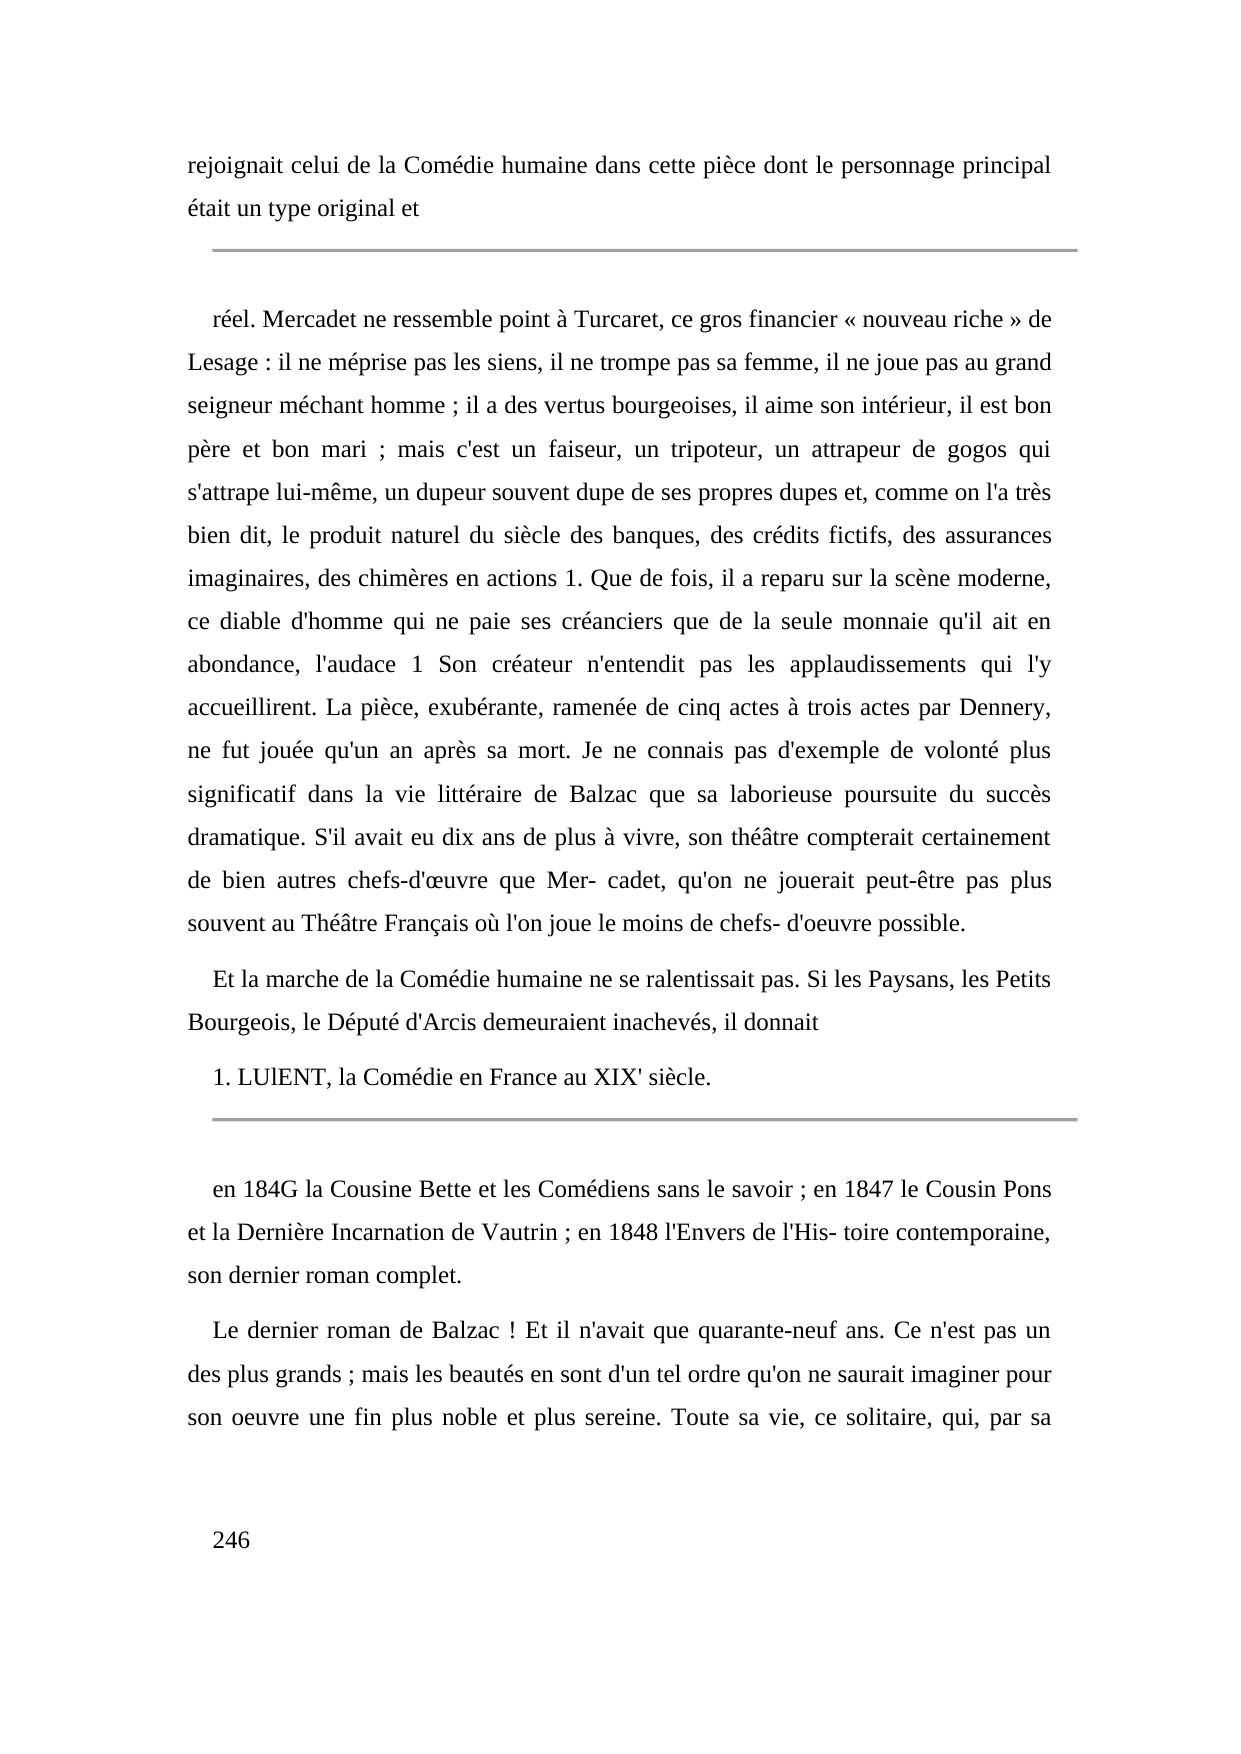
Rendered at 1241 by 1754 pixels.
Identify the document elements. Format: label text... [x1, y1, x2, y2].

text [187, 150, 1053, 222]
text réel. Mercadet ne ressemble point à Turcaret, ce gros financier « nouveau riche » de Lesage : il ne méprise pas les siens, il ne trompe pas sa femme, il ne joue pas au grand seigneur méchant homme ; il a des vertus bourgeoises, il aime son intérieur, il est bon père et bon mari ; mais c'est un faiseur, un tripoteur, un attrapeur de gogos qui s'attrape lui-même, un dupeur souvent dupe de ses propres dupes et, comme on l'a très bien dit, le produit naturel du siècle des banques, des crédits fictifs, des assurances imaginaires, des chimères en actions 1. Que de fois, il a reparu sur la scène moderne, ce diable d'homme qui ne paie ses créanciers que de la seule monnaie qu'il ait en abondance, l'audace 1 Son créateur n'entendit pas les applaudissements qui l'y accueillirent. La pièce, exubérante, ramenée de cinq actes à trois actes par Dennery, ne fut jouée qu'un an après sa mort. Je ne connais pas d'exemple de volonté plus significatif dans la vie littéraire de Balzac que sa laborieuse poursuite du succès dramatique. S'il avait eu dix ans de plus à vivre, son théâtre compterait certainement de bien autres chefs-d'œuvre que Mer- cadet, qu'on ne jouerait peut-être pas plus souvent au Théâtre Français où l'on joue le moins de chefs- d'oeuvre possible. [187, 304, 1053, 937]
text en 184G la Cousine Bette et les Comédiens sans le savoir ; en 1847 le Cousin Pons et la Dernière Incarnation de Vautrin ; en 1848 l'Envers de l'His- toire contemporaine, son dernier roman complet. [187, 1174, 1053, 1289]
text 1. LUlENT, la Comédie en France au XIX' siècle. [187, 1062, 1053, 1091]
text Et la marche de la Comédie humaine ne se ralentissait pas. Si les Paysans, les Petits Bourgeois, le Député d'Arcis demeuraient inachevés, il donnait [187, 964, 1053, 1036]
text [187, 1316, 1053, 1431]
